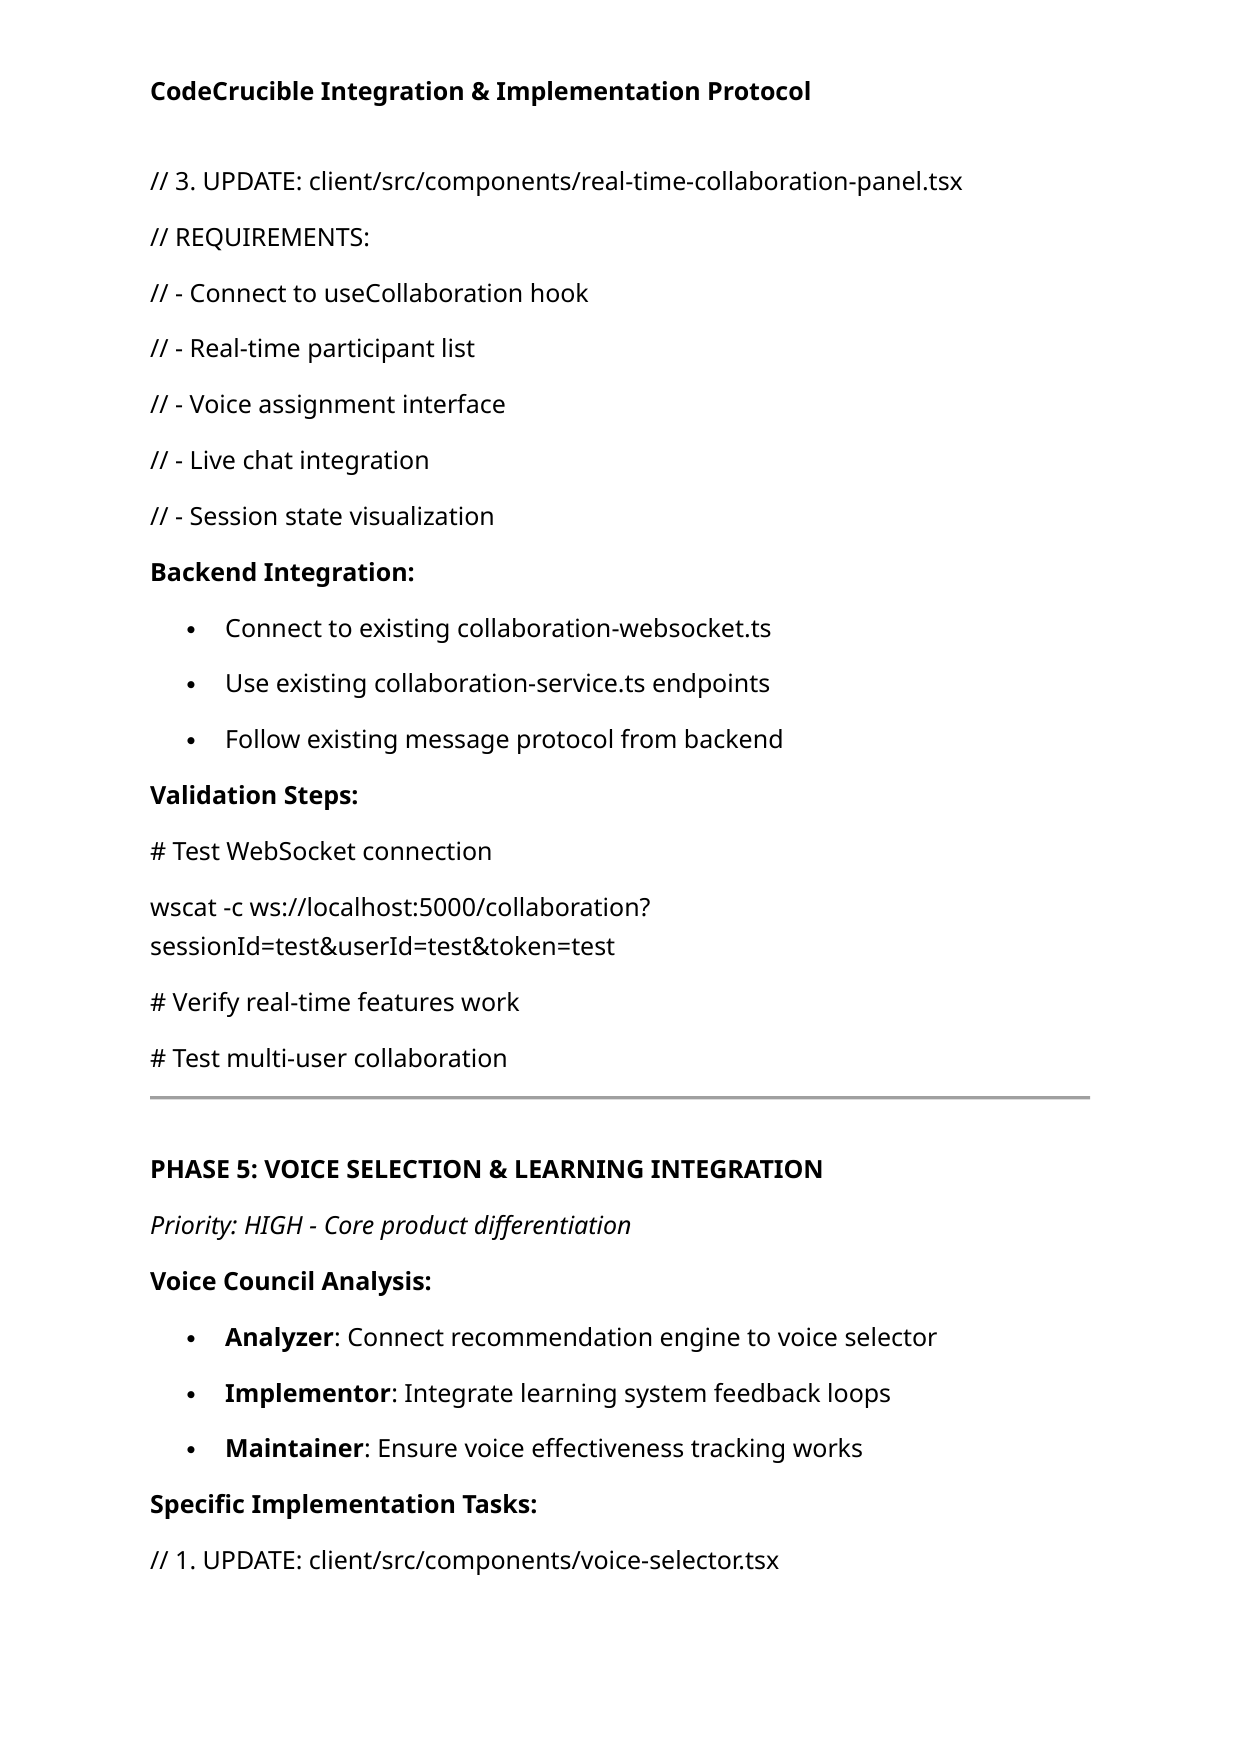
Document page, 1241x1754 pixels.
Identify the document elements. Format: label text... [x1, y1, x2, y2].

list Maintainer: Ensure voice effectiveness tracking works [187, 1431, 1090, 1465]
text wscat -c ws://localhost:5000/collaboration?sessionId=test&userId=test&token=test [150, 889, 1090, 963]
text // - Connect to useCollaboration hook [150, 275, 1090, 309]
text Voice Council Analysis: [150, 1264, 1090, 1298]
text // 1. UPDATE: client/src/components/voice-selector.tsx [150, 1543, 1090, 1577]
list Implementor: Integrate learning system feedback loops [187, 1375, 1090, 1409]
text // - Real-time participant list [150, 331, 1090, 365]
text # Test multi-user collaboration [150, 1040, 1090, 1074]
list Use existing collaboration-service.ts endpoints [187, 666, 1090, 700]
text Priority: HIGH - Core product differentiation [150, 1208, 1090, 1242]
text PHASE 5: VOICE SELECTION & LEARNING INTEGRATION [150, 1152, 1090, 1186]
text // - Session state visualization [150, 499, 1090, 533]
text Specific Implementation Tasks: [150, 1487, 1090, 1521]
text // - Voice assignment interface [150, 387, 1090, 421]
list Connect to existing collaboration-websocket.ts [187, 610, 1090, 644]
text // - Live chat integration [150, 443, 1090, 477]
text # Verify real-time features work [150, 984, 1090, 1018]
list Follow existing message protocol from backend [187, 722, 1090, 756]
text // 3. UPDATE: client/src/components/real-time-collaboration-panel.tsx [150, 164, 1090, 198]
text Backend Integration: [150, 554, 1090, 588]
text // REQUIREMENTS: [150, 219, 1090, 253]
text Validation Steps: [150, 778, 1090, 812]
list Analyzer: Connect recommendation engine to voice selector [187, 1319, 1090, 1353]
text # Test WebSocket connection [150, 834, 1090, 868]
